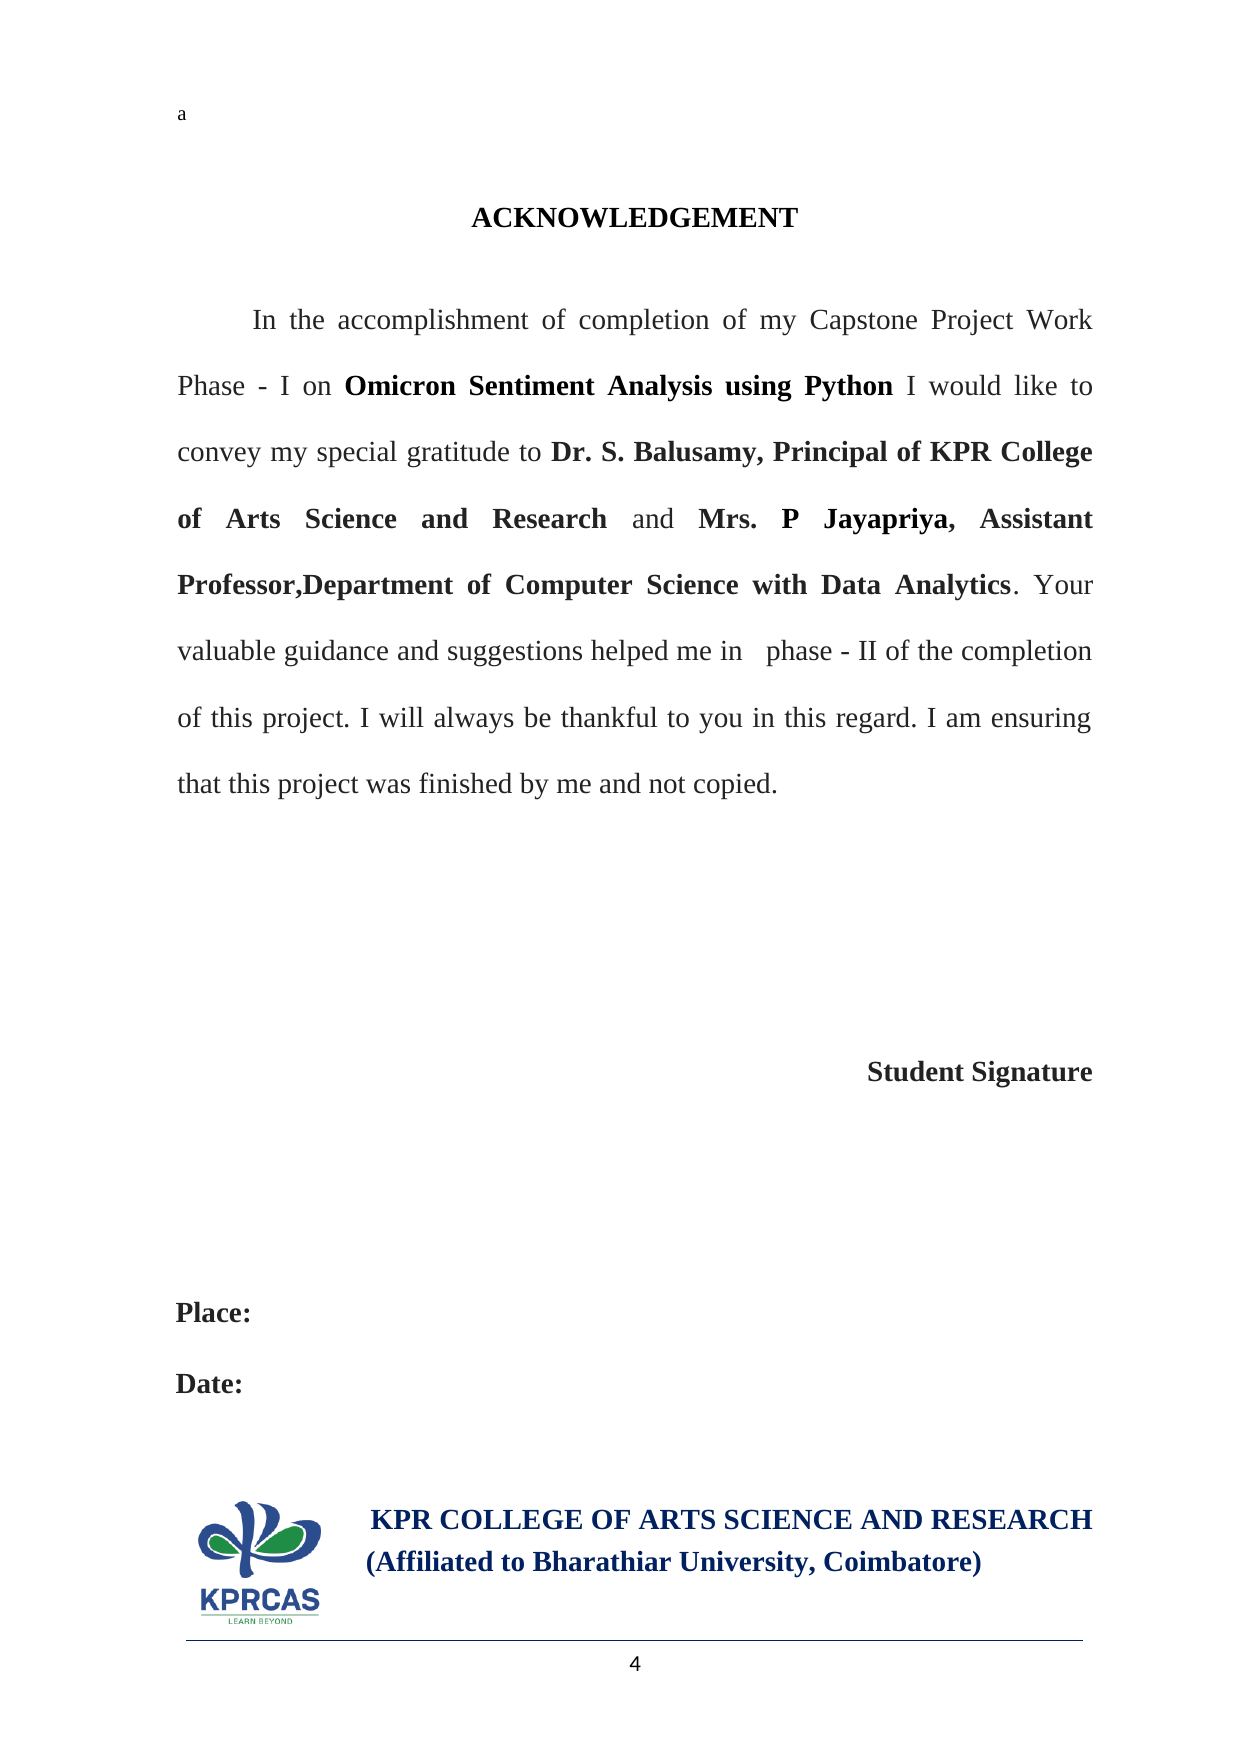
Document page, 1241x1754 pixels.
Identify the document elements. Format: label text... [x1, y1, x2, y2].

text Student Signature [177, 1054, 1093, 1087]
text In the accomplishment of completion of my Capstone Project Work Phase - I on Omicron Sentiment Analysis using Python I would like to convey my special gratitude to Dr. S. Balusamy, Principal of KPR College of Arts Science and Research and Mrs. P Jayapriya, Assistant Professor,Department of Computer Science with Data Analytics. Your valuable guidance and suggestions helped me in phase - II of the completion of this project. I will always be thankful to you in this regard. I am ensuring that this project was finished by me and not copied. [177, 302, 1093, 800]
subtitle ACKNOWLEDGEMENT [177, 200, 1092, 234]
text (Affiliated to Bharathiar University, Coimbatore) [366, 1544, 1101, 1578]
text Date: [175, 1366, 1101, 1400]
text Place: [175, 1295, 1101, 1329]
subtitle KPR COLLEGE OF ARTS SCIENCE AND RESEARCH [177, 1502, 1101, 1536]
picture [198, 1536, 321, 1624]
